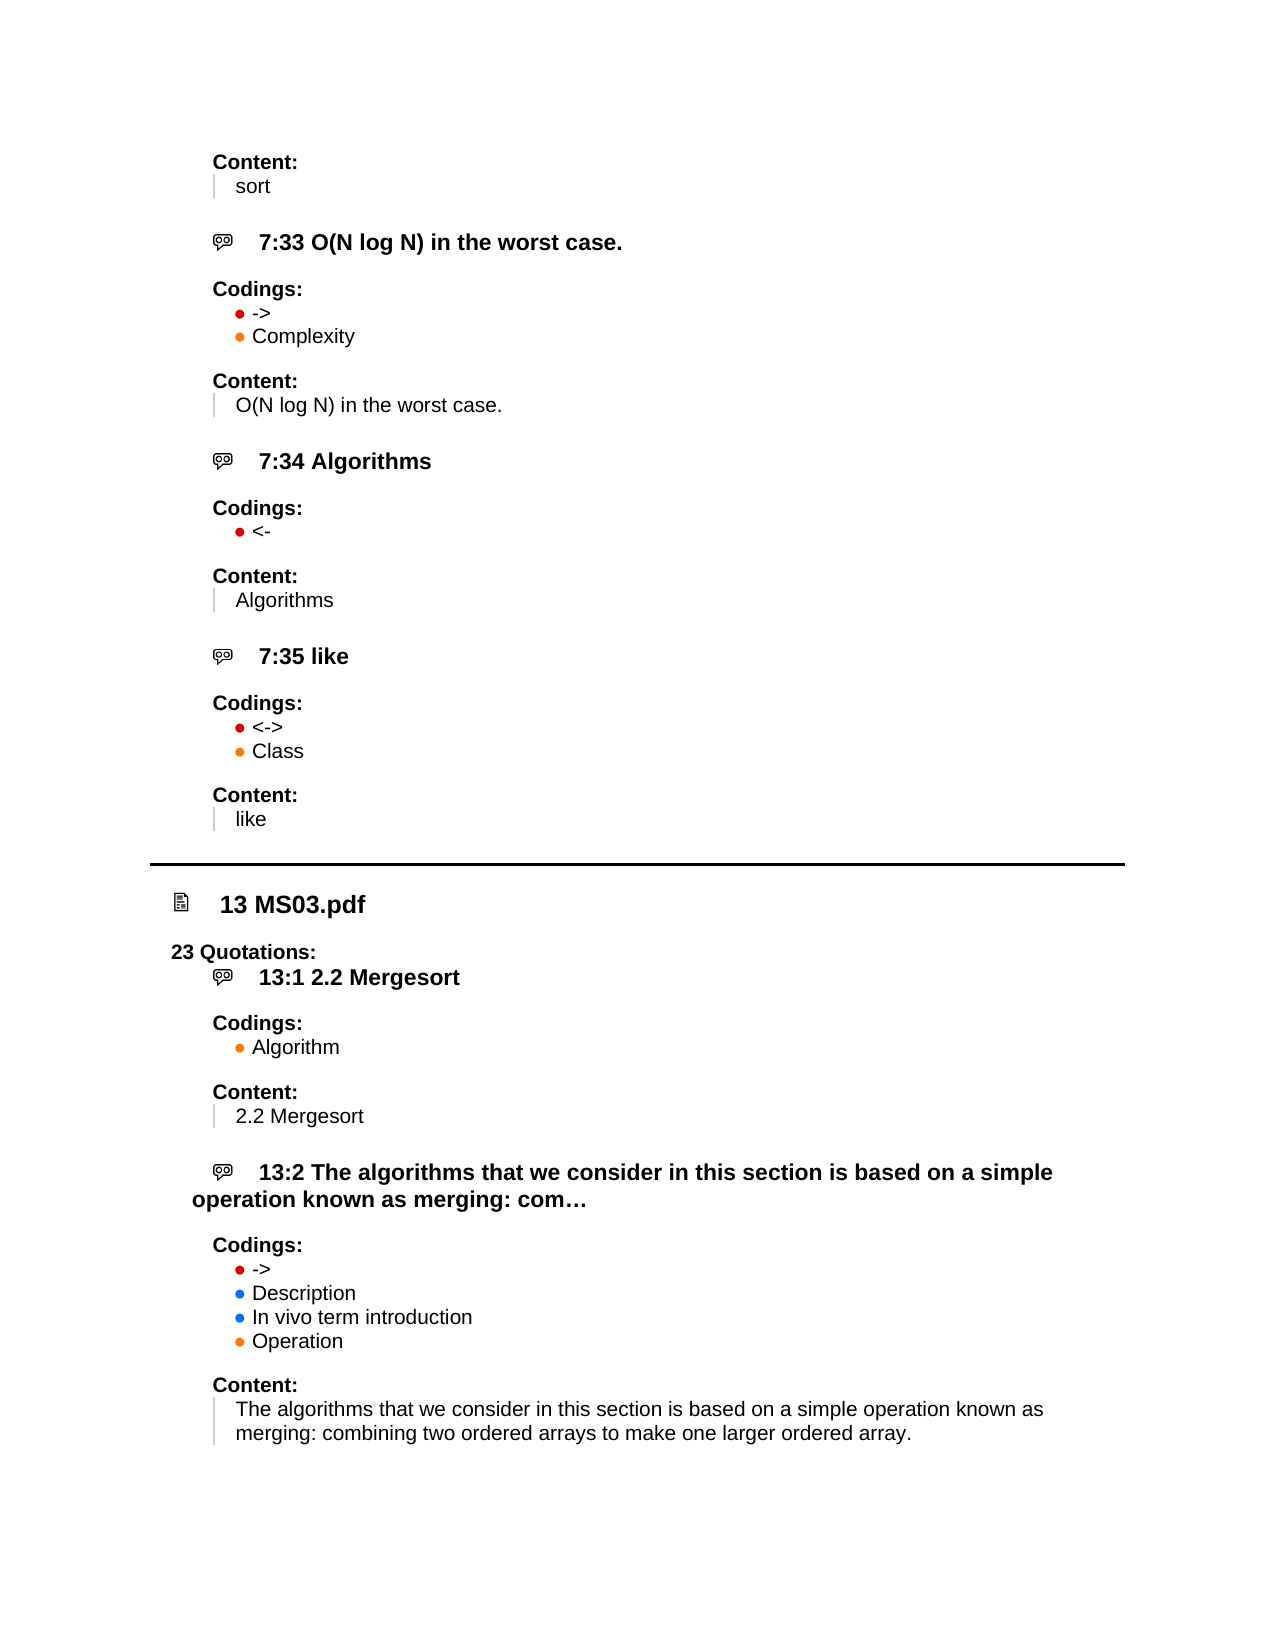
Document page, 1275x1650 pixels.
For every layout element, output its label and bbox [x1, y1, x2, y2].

picture [210, 645, 234, 665]
picture [210, 1161, 234, 1181]
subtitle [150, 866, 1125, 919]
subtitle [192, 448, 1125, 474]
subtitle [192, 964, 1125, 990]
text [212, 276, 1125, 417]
picture [210, 231, 234, 251]
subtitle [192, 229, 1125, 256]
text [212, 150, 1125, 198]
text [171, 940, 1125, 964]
picture [168, 892, 194, 914]
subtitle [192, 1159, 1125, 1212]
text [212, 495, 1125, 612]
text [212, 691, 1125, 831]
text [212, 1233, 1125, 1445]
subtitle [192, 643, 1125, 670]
picture [210, 965, 234, 986]
picture [210, 450, 234, 470]
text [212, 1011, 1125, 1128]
